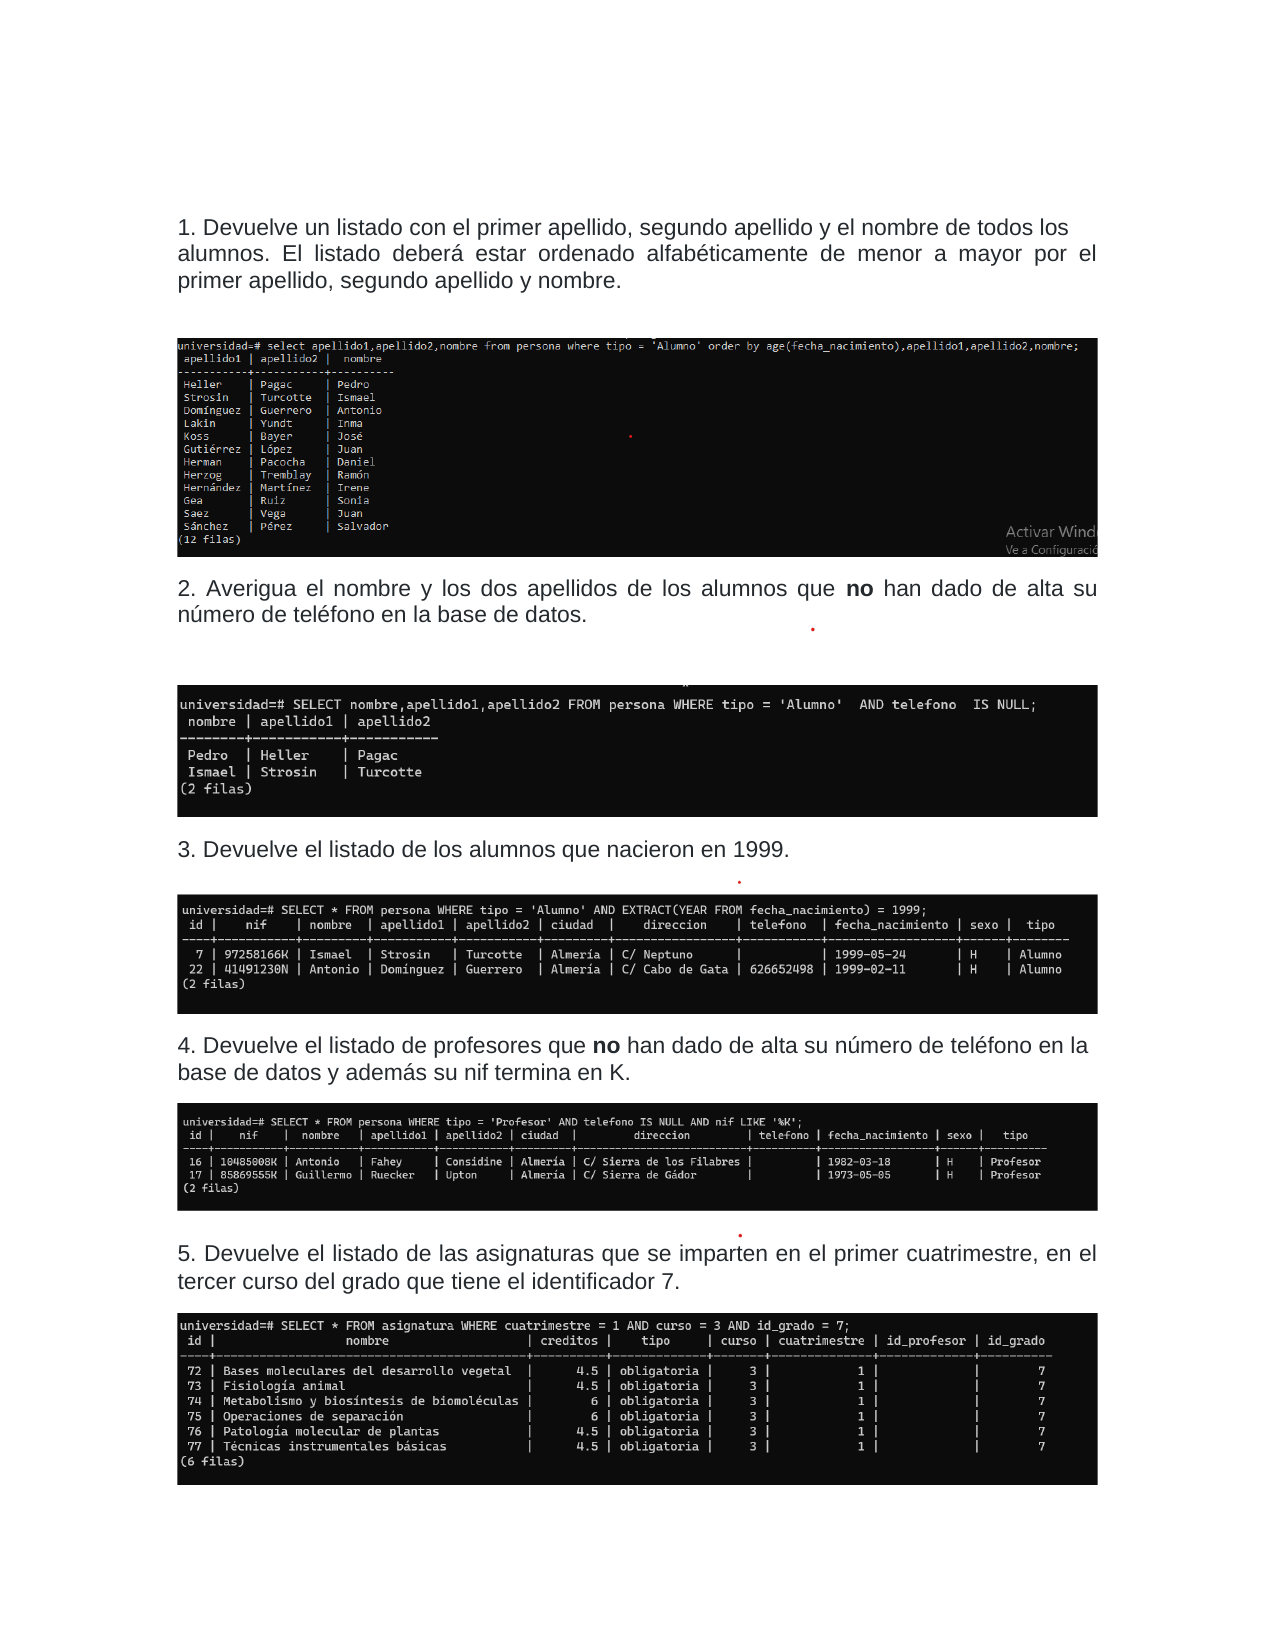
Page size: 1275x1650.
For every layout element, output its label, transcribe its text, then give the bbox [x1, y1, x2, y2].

picture [177, 627, 1098, 817]
picture [177, 880, 1098, 1014]
text 1. Devuelve un listado con el primer apellido, segundo apellido y el nombre de todos los [177, 214, 1098, 240]
text base de datos y además su nif termina en K. [177, 1059, 1098, 1085]
picture [177, 338, 1098, 557]
text 4. Devuelve el listado de profesores que no han dado de alta su número de teléfono en la [177, 1032, 1098, 1059]
text 3. Devuelve el listado de los alumnos que nacieron en 1999. [177, 836, 1098, 862]
text alumnos. El listado deberá estar ordenado alfabéticamente de menor a mayor por el primer apellido, segundo apellido y nombre. [177, 240, 1098, 293]
text 2. Averigua el nombre y los dos apellidos de los alumnos que no han dado de alta su número de teléfono en la base de datos. [177, 575, 1098, 627]
picture [177, 1103, 1098, 1238]
picture [177, 1313, 1098, 1485]
text 5. Devuelve el listado de las asignaturas que se imparten en el primer cuatrimestre, en el tercer curso del grado que tiene el identificador 7. [177, 1238, 1098, 1294]
